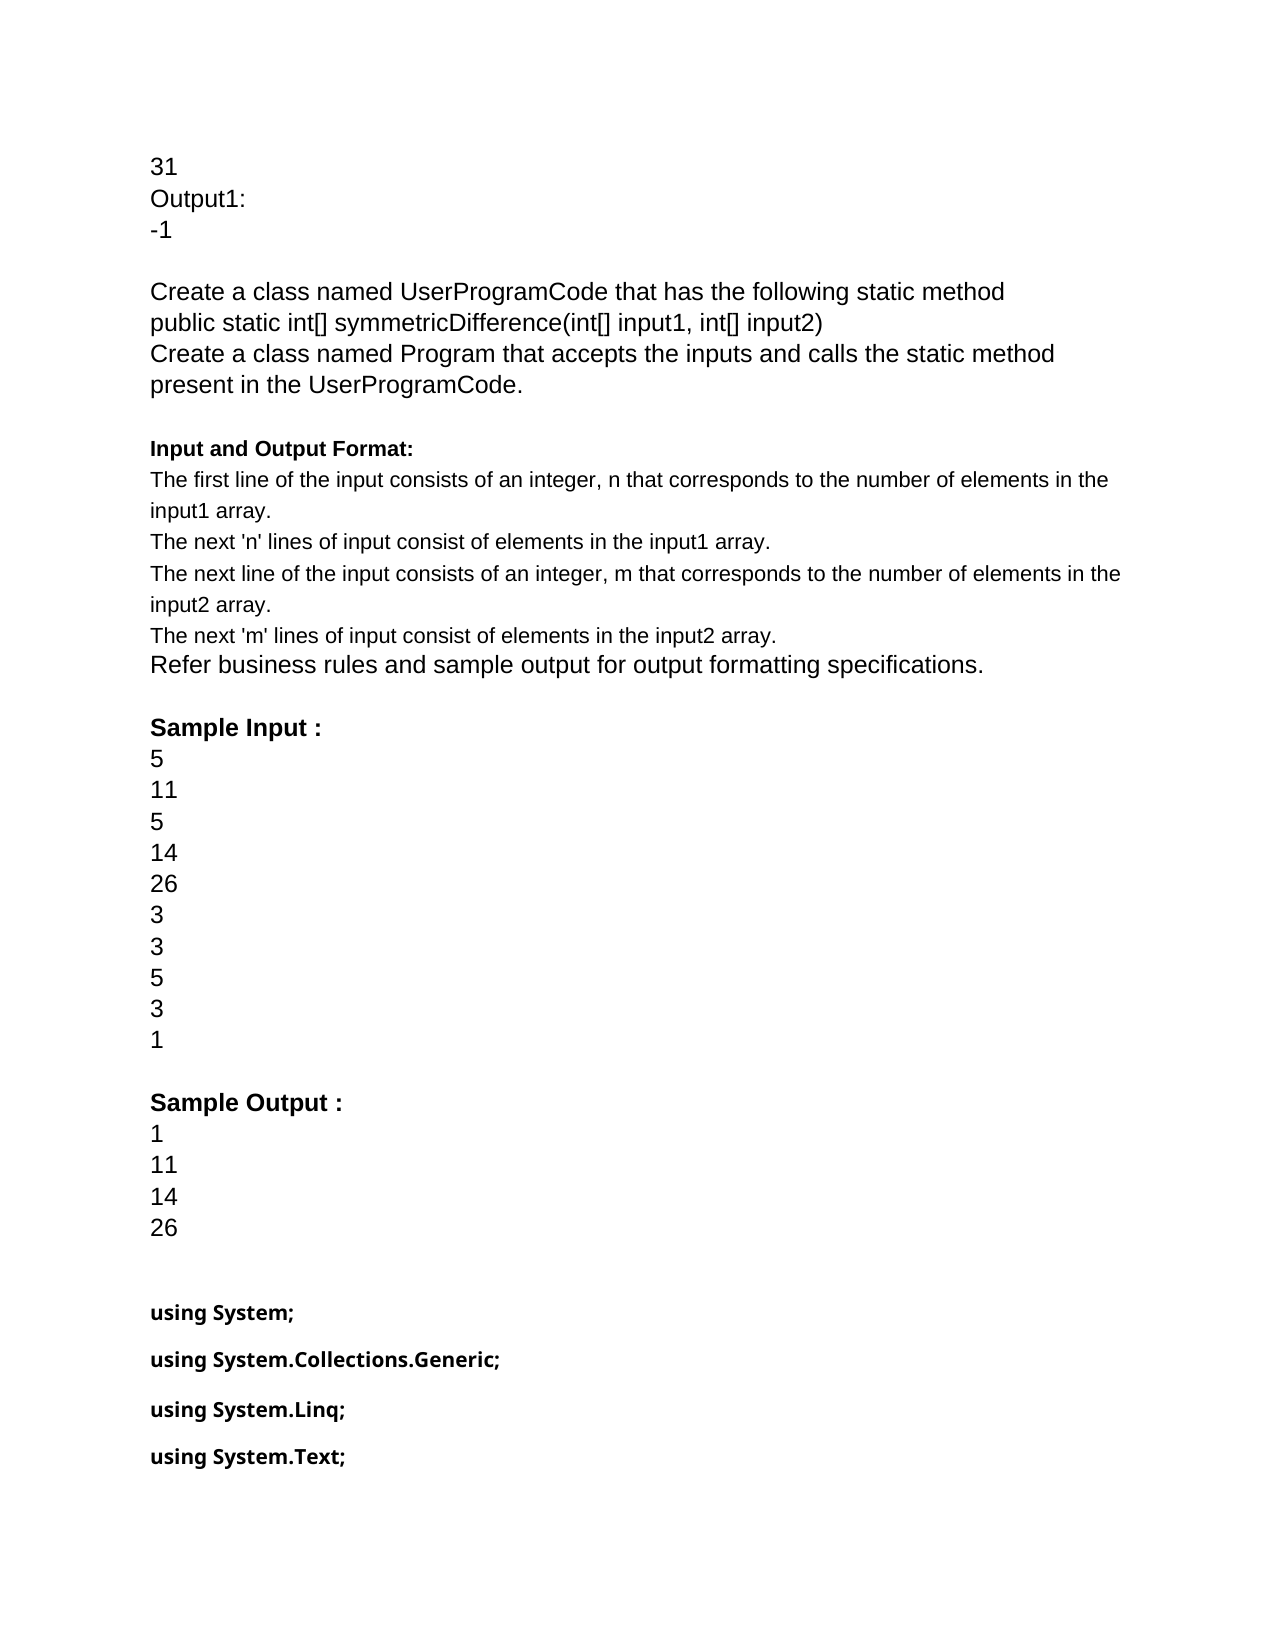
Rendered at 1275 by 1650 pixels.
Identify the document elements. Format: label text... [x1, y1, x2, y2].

text 3 [150, 900, 1139, 929]
text The next 'm' lines of input consist of elements in the input2 array. [150, 622, 1139, 648]
text The next line of the input consists of an integer, m that corresponds to the number of elements in the input2 array. [150, 561, 1124, 617]
text using System.Collections.Generic; using System.Linq; [150, 1345, 505, 1423]
text 1 [150, 1119, 1139, 1148]
text 3 [150, 994, 1139, 1023]
text using System; [150, 1298, 1139, 1326]
text 14 [150, 1182, 1139, 1210]
text 1 [150, 1025, 1139, 1054]
text Output1: [150, 183, 1139, 212]
text The next 'n' lines of input consist of elements in the input1 array. [150, 529, 1139, 554]
text 31 [150, 152, 1139, 181]
text 3 [150, 932, 1139, 960]
subtitle Sample Output : [150, 1088, 1139, 1117]
subtitle Sample Input : [150, 713, 1139, 742]
text -1 [150, 215, 1139, 243]
text 11 [150, 775, 1139, 804]
text 11 [150, 1150, 1139, 1179]
text Create a class named Program that accepts the inputs and calls the static method present in the UserProgramCode. [150, 339, 1058, 399]
text 26 [150, 1213, 1139, 1241]
text 5 [150, 744, 1139, 773]
text The first line of the input consists of an integer, n that corresponds to the number of elements in the input1 array. [150, 467, 1112, 523]
text 5 [150, 963, 1139, 992]
text 5 [150, 807, 1139, 835]
text Input and Output Format: [150, 436, 1139, 461]
text using System.Text; [150, 1444, 1139, 1469]
text Create a class named UserProgramCode that has the following static method public static int[] symmetricDifference(int[] input1, int[] input2) [150, 277, 1008, 337]
text 14 [150, 838, 1139, 867]
text Refer business rules and sample output for output formatting specifications. [150, 650, 1139, 679]
text 26 [150, 869, 1139, 898]
